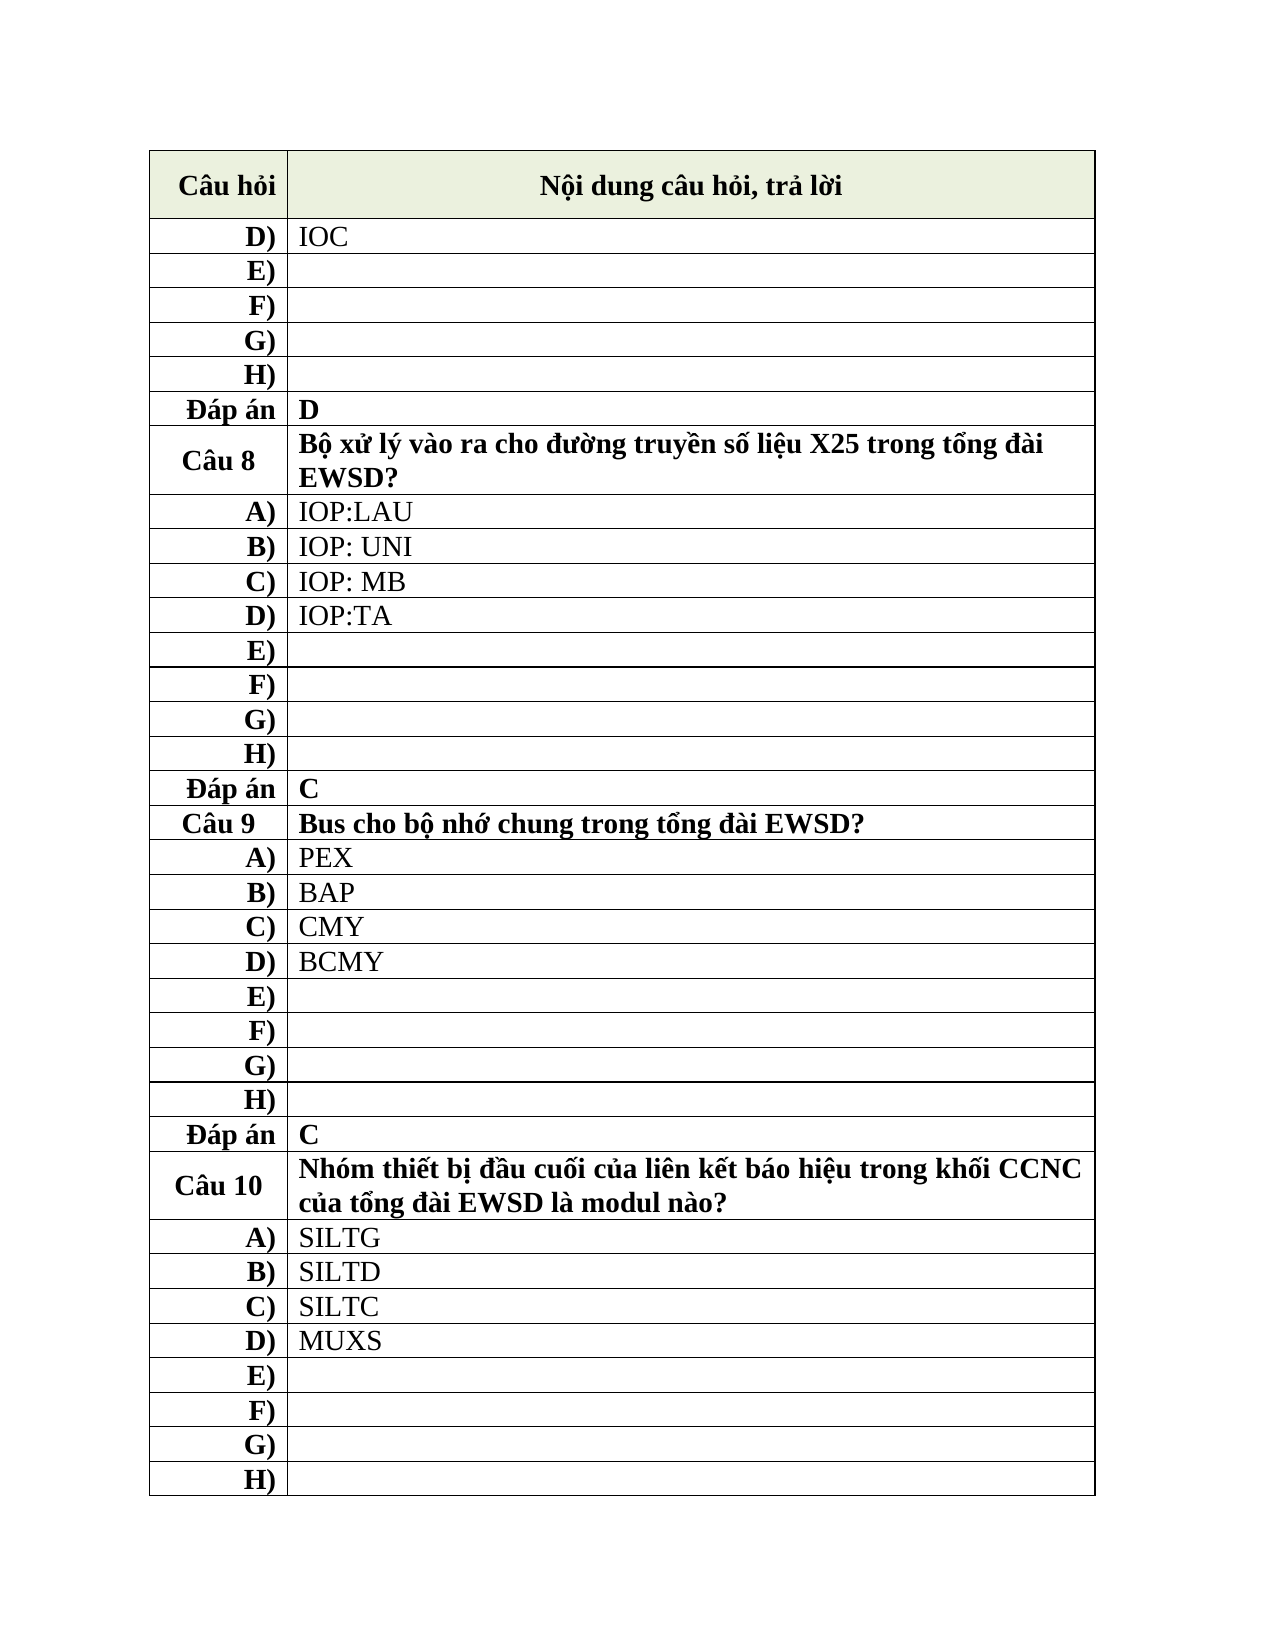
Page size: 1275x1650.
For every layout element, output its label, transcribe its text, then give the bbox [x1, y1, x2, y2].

table_cell Câu 9 [150, 806, 286, 839]
table_cell IOP:TA [287, 598, 1094, 632]
table_cell D) [150, 944, 286, 978]
table_cell [287, 323, 1094, 356]
table_cell SILTG [287, 1220, 1094, 1253]
table_cell [287, 668, 1094, 701]
table_cell Câu 8 [150, 426, 286, 493]
table_cell [287, 1393, 1094, 1426]
table_cell BCMY [287, 944, 1094, 978]
table_cell [287, 702, 1094, 736]
table_cell IOP: MB [287, 564, 1094, 597]
table_header Câu hỏi [150, 151, 286, 218]
table_cell H) [150, 1462, 286, 1495]
table_cell MUXS [287, 1324, 1094, 1357]
table_cell C) [150, 1289, 286, 1322]
table_cell F) [150, 288, 286, 322]
table_cell Bộ xử lý vào ra cho đường truyền số liệu X25 trong tổng đài EWSD? [287, 426, 1094, 493]
table_cell [287, 288, 1094, 322]
table_cell B) [150, 1254, 286, 1288]
table_header Nội dung câu hỏi, trả lời [287, 151, 1094, 218]
table_cell SILTD [287, 1254, 1094, 1288]
table_cell D) [150, 219, 286, 252]
table_cell A) [150, 1220, 286, 1253]
table_cell [287, 357, 1094, 391]
table_cell [287, 1427, 1094, 1461]
table_cell H) [150, 737, 286, 770]
table_cell IOC [287, 219, 1094, 252]
table_cell G) [150, 323, 286, 356]
table_cell Đáp án [150, 771, 286, 805]
table_cell A) [150, 495, 286, 528]
table_cell D) [150, 598, 286, 632]
table_cell F) [150, 1393, 286, 1426]
table_cell IOP: UNI [287, 529, 1094, 563]
table_cell [287, 1083, 1094, 1116]
table_cell G) [150, 1048, 286, 1081]
table_cell CMY [287, 910, 1094, 943]
table_cell E) [150, 254, 286, 287]
table_cell Đáp án [150, 392, 286, 425]
table_cell E) [150, 979, 286, 1012]
table_cell G) [150, 1427, 286, 1461]
table_cell F) [150, 1013, 286, 1047]
table_cell C) [150, 910, 286, 943]
table_cell H) [150, 357, 286, 391]
table_cell Nhóm thiết bị đầu cuối của liên kết báo hiệu trong khối CCNC của tổng đài EWSD là modul nào? [287, 1152, 1094, 1219]
table_cell G) [150, 702, 286, 736]
table_cell E) [150, 1358, 286, 1392]
table_cell [287, 1048, 1094, 1081]
table_cell A) [150, 840, 286, 874]
table_cell E) [150, 633, 286, 666]
table_cell [287, 979, 1094, 1012]
table_cell H) [150, 1083, 286, 1116]
table_cell C) [150, 564, 286, 597]
table_cell [287, 1358, 1094, 1392]
table_cell C [287, 771, 1094, 805]
table_cell Câu 10 [150, 1152, 286, 1219]
table_cell [287, 737, 1094, 770]
table_cell B) [150, 875, 286, 908]
table_cell D) [150, 1324, 286, 1357]
table_cell Đáp án [150, 1117, 286, 1151]
table_cell F) [150, 668, 286, 701]
table_cell Bus cho bộ nhớ chung trong tổng đài EWSD? [287, 806, 1094, 839]
table_cell [287, 254, 1094, 287]
table_cell [287, 1013, 1094, 1047]
table_cell BAP [287, 875, 1094, 908]
table_cell SILTC [287, 1289, 1094, 1322]
table_cell IOP:LAU [287, 495, 1094, 528]
table_cell [287, 633, 1094, 666]
table_cell C [287, 1117, 1094, 1151]
table_cell B) [150, 529, 286, 563]
table_cell D [287, 392, 1094, 425]
table_cell PEX [287, 840, 1094, 874]
table_cell [287, 1462, 1094, 1495]
